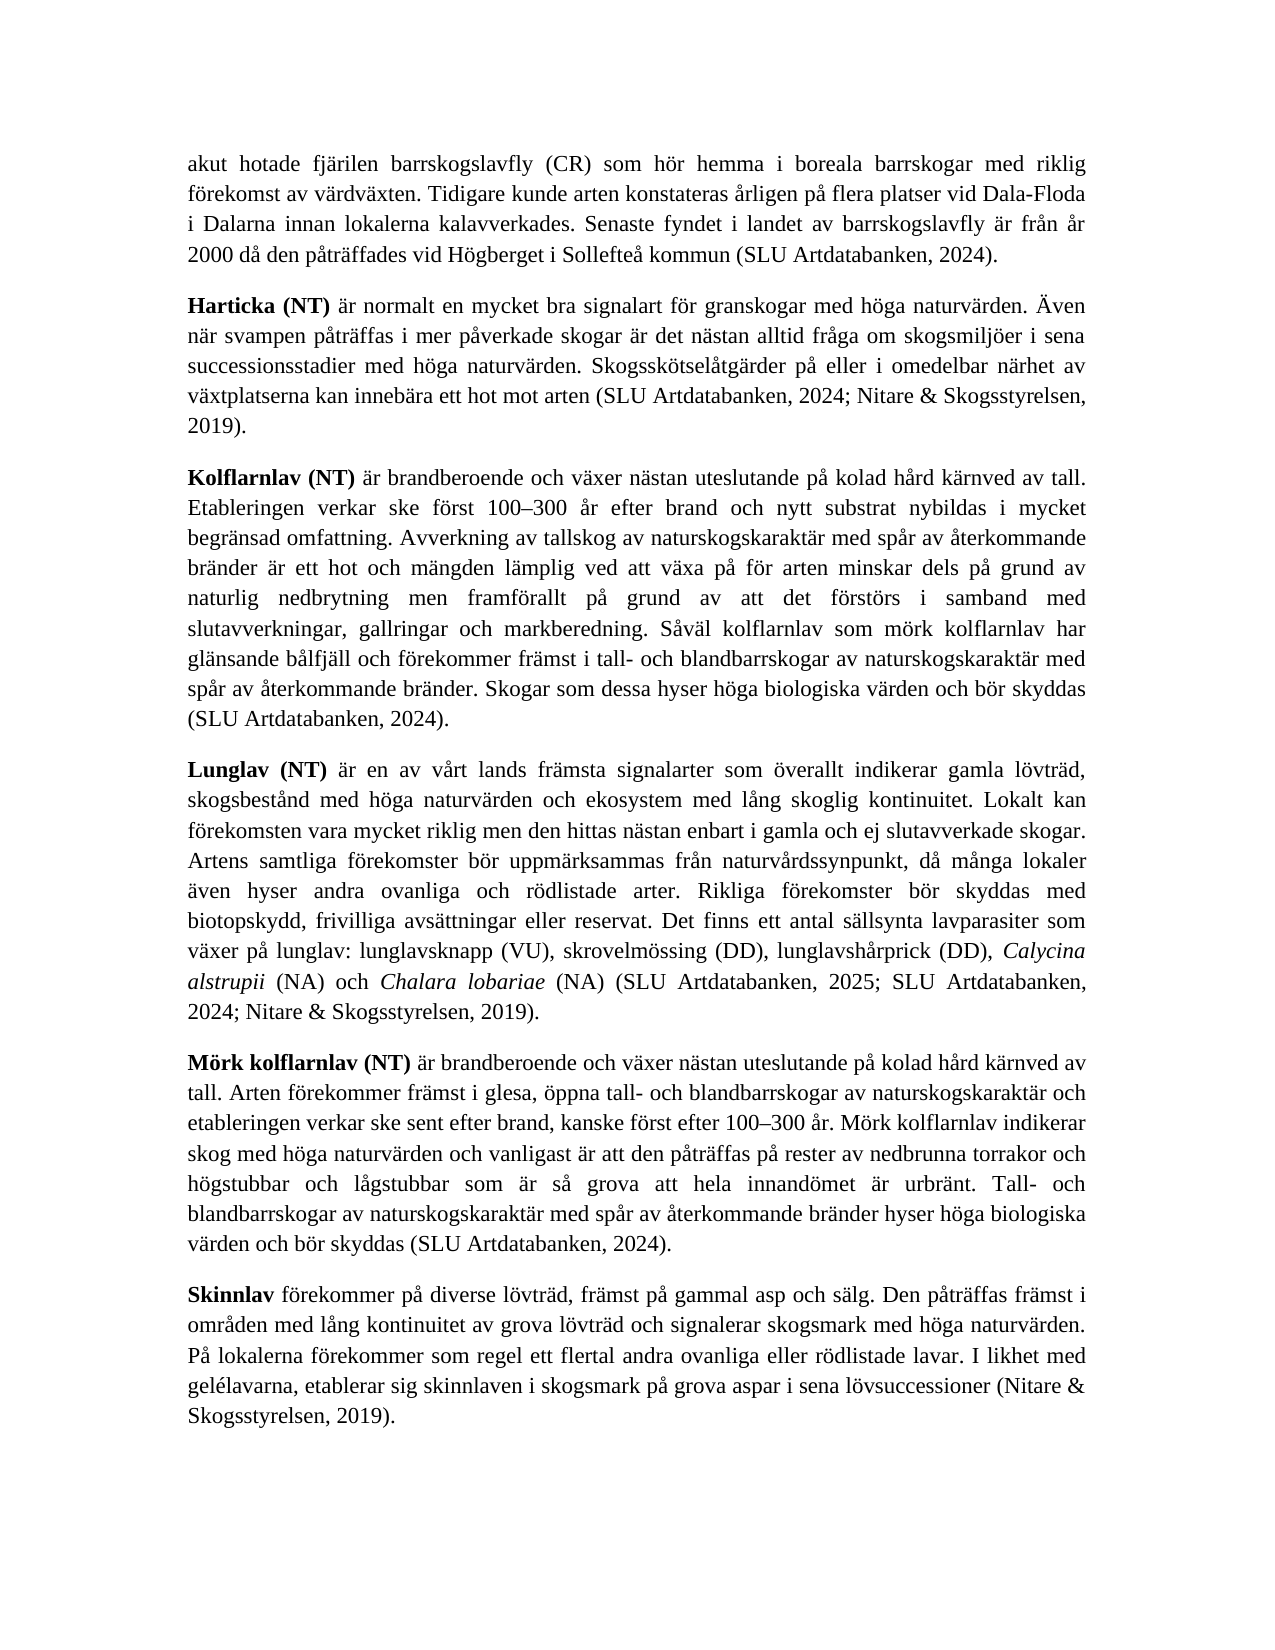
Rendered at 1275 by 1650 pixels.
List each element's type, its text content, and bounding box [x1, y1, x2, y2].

text Skinnlav förekommer på diverse lövträd, främst på gammal asp och sälg. Den påträffas främst i områden med lång kontinuitet av grova lövträd och signalerar skogsmark med höga naturvärden. På lokalerna förekommer som regel ett flertal andra ovanliga eller rödlistade lavar. I likhet med gelélavarna, etablerar sig skinnlaven i skogsmark på grova aspar i sena lövsuccessioner (Nitare & Skogsstyrelsen, 2019). [187, 1281, 1087, 1428]
text Mörk kolflarnlav (NT) är brandberoende och växer nästan uteslutande på kolad hård kärnved av tall. Arten förekommer främst i glesa, öppna tall- och blandbarrskogar av naturskogskaraktär och etableringen verkar ske sent efter brand, kanske först efter 100–300 år. Mörk kolflarnlav indikerar skog med höga naturvärden och vanligast är att den påträffas på rester av nedbrunna torrakor och högstubbar och lågstubbar som är så grova att hela innandömet är urbränt. Tall- och blandbarrskogar av naturskogskaraktär med spår av återkommande bränder hyser höga biologiska värden och bör skyddas (SLU Artdatabanken, 2024). [187, 1049, 1087, 1257]
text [187, 150, 1087, 267]
text Lunglav (NT) är en av vårt lands främsta signalarter som överallt indikerar gamla lövträd, skogsbestånd med höga naturvärden och ekosystem med lång skoglig kontinuitet. Lokalt kan förekomsten vara mycket riklig men den hittas nästan enbart i gamla och ej slutavverkade skogar. Artens samtliga förekomster bör uppmärksammas från naturvårdssynpunkt, då många lokaler även hyser andra ovanliga och rödlistade arter. Rikliga förekomster bör skyddas med biotopskydd, frivilliga avsättningar eller reservat. Det finns ett antal sällsynta lavparasiter som växer på lunglav: lunglavsknapp (VU), skrovelmössing (DD), lunglavshårprick (DD), Calycina alstrupii (NA) och Chalara lobariae (NA) (SLU Artdatabanken, 2025; SLU Artdatabanken, 2024; Nitare & Skogsstyrelsen, 2019). [187, 756, 1087, 1024]
text Harticka (NT) är normalt en mycket bra signalart för granskogar med höga naturvärden. Även när svampen påträffas i mer påverkade skogar är det nästan alltid fråga om skogsmiljöer i sena successionsstadier med höga naturvärden. Skogsskötselåtgärder på eller i omedelbar närhet av växtplatserna kan innebära ett hot mot arten (SLU Artdatabanken, 2024; Nitare & Skogsstyrelsen, 2019). [187, 292, 1087, 439]
text Kolflarnlav (NT) är brandberoende och växer nästan uteslutande på kolad hård kärnved av tall. Etableringen verkar ske först 100–300 år efter brand och nytt substrat nybildas i mycket begränsad omfattning. Avverkning av tallskog av naturskogskaraktär med spår av återkommande bränder är ett hot och mängden lämplig ved att växa på för arten minskar dels på grund av naturlig nedbrytning men framförallt på grund av att det förstörs i samband med slutavverkningar, gallringar och markberedning. Såväl kolflarnlav som mörk kolflarnlav har glänsande bålfjäll och förekommer främst i tall- och blandbarrskogar av naturskogskaraktär med spår av återkommande bränder. Skogar som dessa hyser höga biologiska värden och bör skyddas (SLU Artdatabanken, 2024). [187, 463, 1087, 732]
